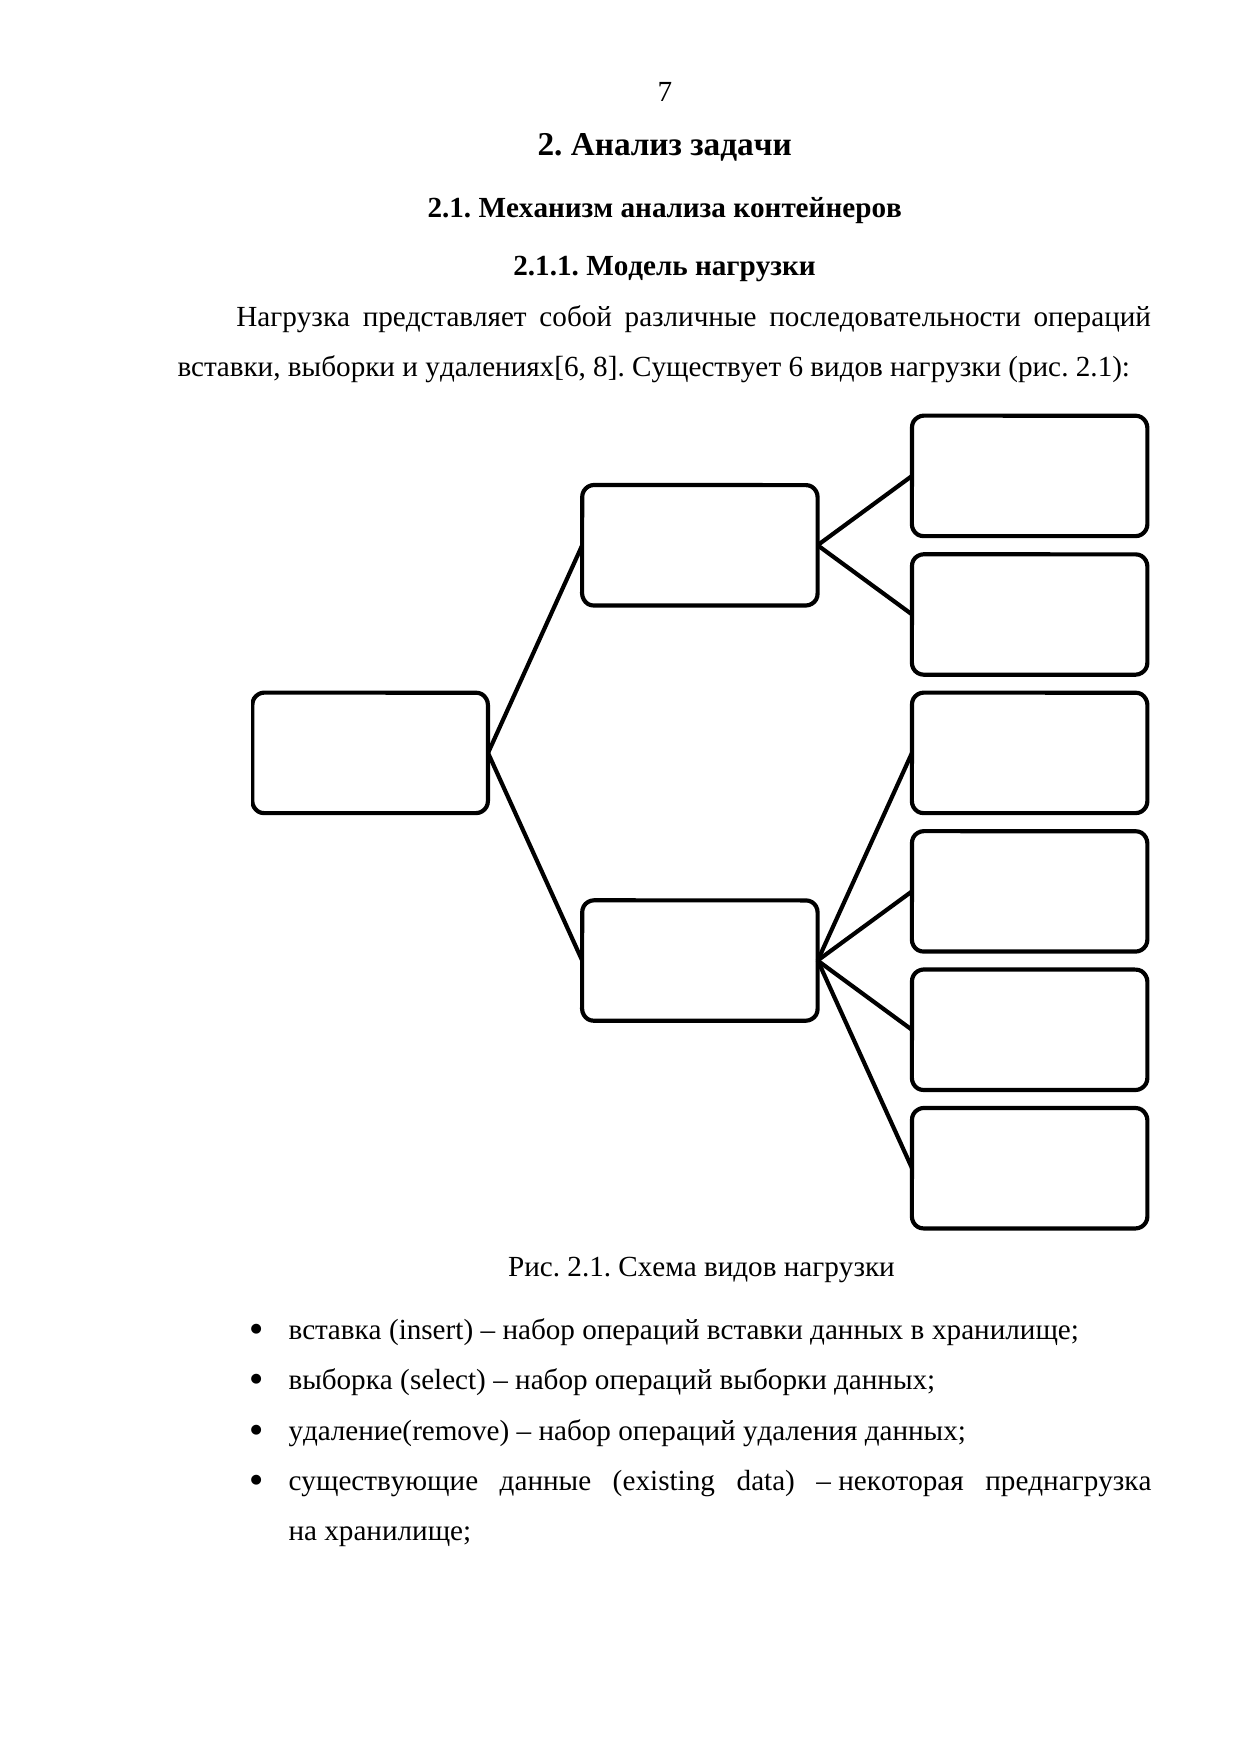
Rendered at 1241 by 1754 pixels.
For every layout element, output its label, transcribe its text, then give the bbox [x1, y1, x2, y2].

text удаление(remove) – набор операций удаления данных; [251, 1413, 1152, 1446]
text 2. Анализ задачи [177, 124, 1152, 162]
text Нагрузка представляет собой различные последовательности операций вставки, выборки и удалениях[6, 8]. Существует 6 видов нагрузки (рис. 2.1): [177, 299, 1152, 383]
text существующие данные (existing data) – некоторая преднагрузка на хранилище; [251, 1463, 1152, 1547]
text Рис. 2.1. Схема видов нагрузки [177, 1249, 1152, 1283]
text 2.1. Механизм анализа контейнеров [177, 190, 1152, 223]
text выборка (select) – набор операций выборки данных; [251, 1362, 1152, 1396]
text 2.1.1. Модель нагрузки [177, 248, 1152, 282]
text вставка (insert) – набор операций вставки данных в хранилище; [251, 1312, 1152, 1346]
